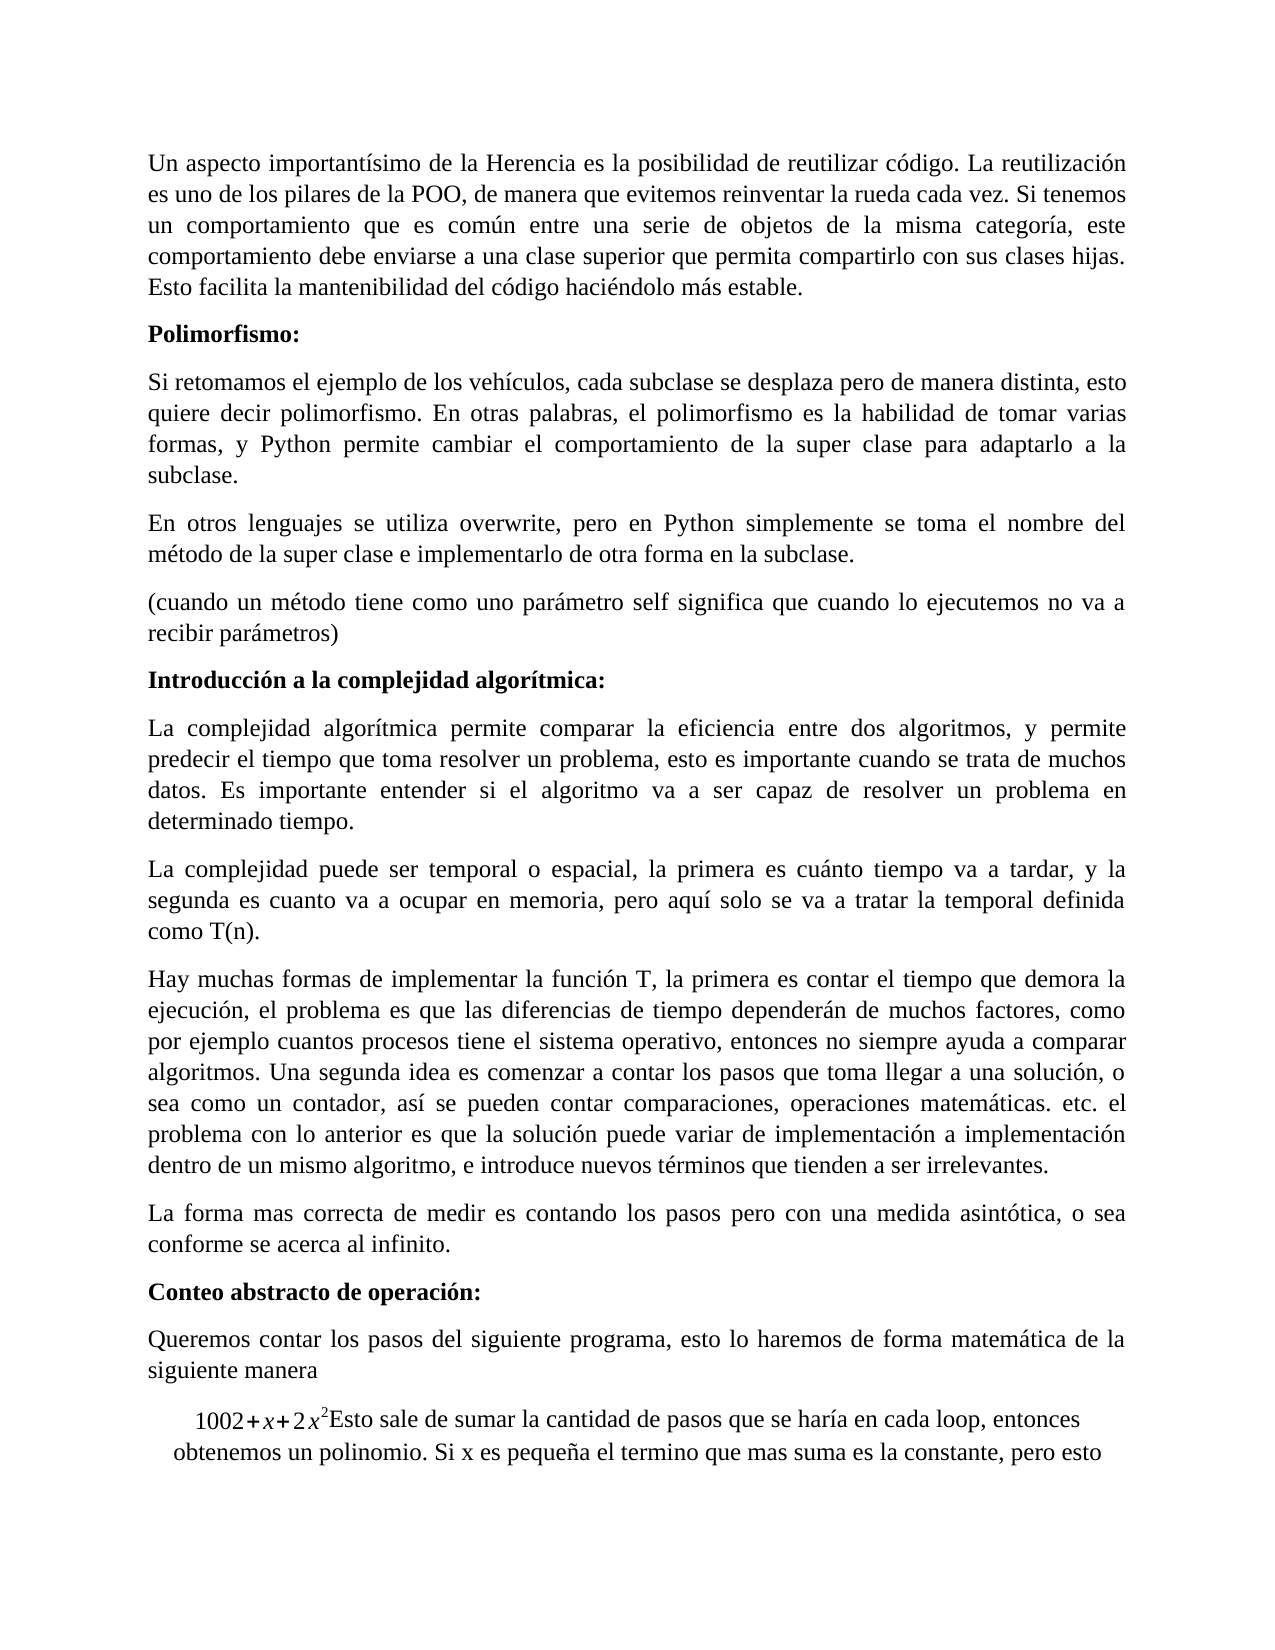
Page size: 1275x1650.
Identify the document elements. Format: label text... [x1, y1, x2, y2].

text Si retomamos el ejemplo de los vehículos, cada subclase se desplaza pero de manera distinta, esto quiere decir polimorfismo. En otras palabras, el polimorfismo es la habilidad de tomar varias formas, y Python permite cambiar el comportamiento de la super clase para adaptarlo a la subclase. [148, 367, 1127, 489]
text En otros lenguajes se utiliza overwrite, pero en Python simplemente se toma el nombre del método de la super clase e implementarlo de otra forma en la subclase. [148, 508, 1127, 568]
text Queremos contar los pasos del siguiente programa, esto lo haremos de forma matemática de la siguiente manera [148, 1324, 1127, 1384]
text Hay muchas formas de implementar la función T, la primera es contar el tiempo que demora la ejecución, el problema es que las diferencias de tiempo dependerán de muchos factores, como por ejemplo cuantos procesos tiene el sistema operativo, entonces no siempre ayuda a comparar algoritmos. Una segunda idea es comenzar a contar los pasos que toma llegar a una solución, o sea como un contador, así se pueden contar comparaciones, operaciones matemáticas. etc. el problema con lo anterior es que la solución puede variar de implementación a implementación dentro de un mismo algoritmo, e introduce nuevos términos que tienden a ser irrelevantes. [148, 964, 1127, 1179]
text La forma mas correcta de medir es contando los pasos pero con una medida asintótica, o sea conforme se acerca al infinito. [148, 1198, 1127, 1258]
text (cuando un método tiene como uno parámetro self significa que cuando lo ejecutemos no va a recibir parámetros) [148, 587, 1127, 647]
text Polimorfismo: [148, 319, 1127, 348]
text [148, 1403, 1127, 1465]
text Conteo abstracto de operación: [148, 1277, 1127, 1305]
text Introducción a la complejidad algorítmica: [148, 666, 1127, 694]
text La complejidad puede ser temporal o espacial, la primera es cuánto tiempo va a tardar, y la segunda es cuanto va a ocupar en memoria, pero aquí solo se va a tratar la temporal definida como T(n). [148, 854, 1127, 945]
text La complejidad algorítmica permite comparar la eficiencia entre dos algoritmos, y permite predecir el tiempo que toma resolver un problema, esto es importante cuando se trata de muchos datos. Es importante entender si el algoritmo va a ser capaz de resolver un problema en determinado tiempo. [148, 713, 1127, 835]
text Un aspecto importantísimo de la Herencia es la posibilidad de reutilizar código. La reutilización es uno de los pilares de la POO, de manera que evitemos reinventar la rueda cada vez. Si tenemos un comportamiento que es común entre una serie de objetos de la misma categoría, este comportamiento debe enviarse a una clase superior que permita compartirlo con sus clases hijas. Esto facilita la mantenibilidad del código haciéndolo más estable. [148, 148, 1127, 301]
